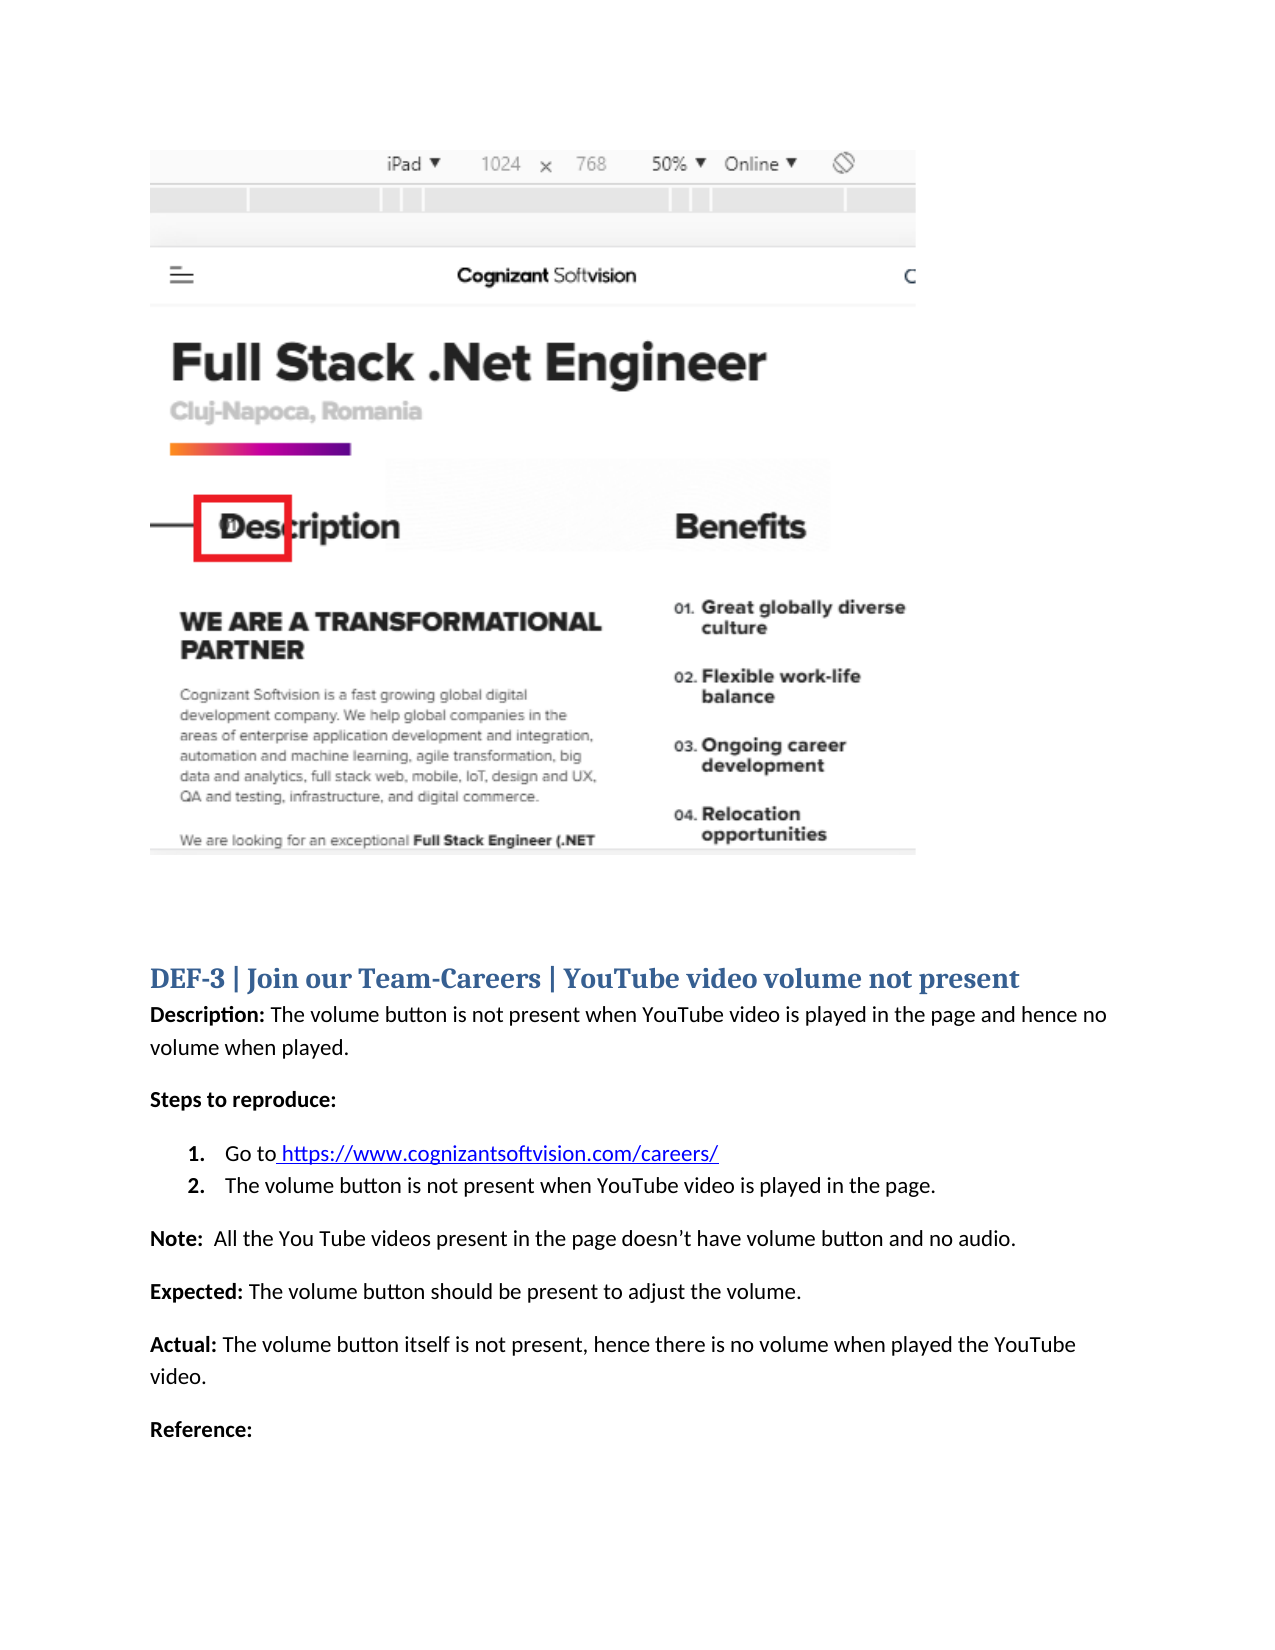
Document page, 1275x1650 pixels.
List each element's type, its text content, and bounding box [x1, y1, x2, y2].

text Reference: [150, 1415, 1125, 1443]
text Note: All the You Tube videos present in the page doesn’t have volume button and no audio. [150, 1224, 1125, 1252]
list The volume button is not present when YouTube video is played in the page. [187, 1171, 1125, 1199]
text Actual: The volume button itself is not present, hence there is no volume when played the YouTube video. [150, 1330, 1125, 1390]
list Go to https://www.cognizantsoftvision.com/careers/ [187, 1139, 1125, 1167]
text Expected: The volume button should be present to adjust the volume. [150, 1277, 1125, 1305]
text Steps to reproduce: [150, 1086, 1125, 1114]
text Description: The volume button is not present when YouTube video is played in the page and hence no volume when played. [150, 1000, 1125, 1061]
subtitle DEF-3 | Join our Team-Careers | YouTube video volume not present [150, 962, 1125, 995]
picture [150, 150, 916, 855]
